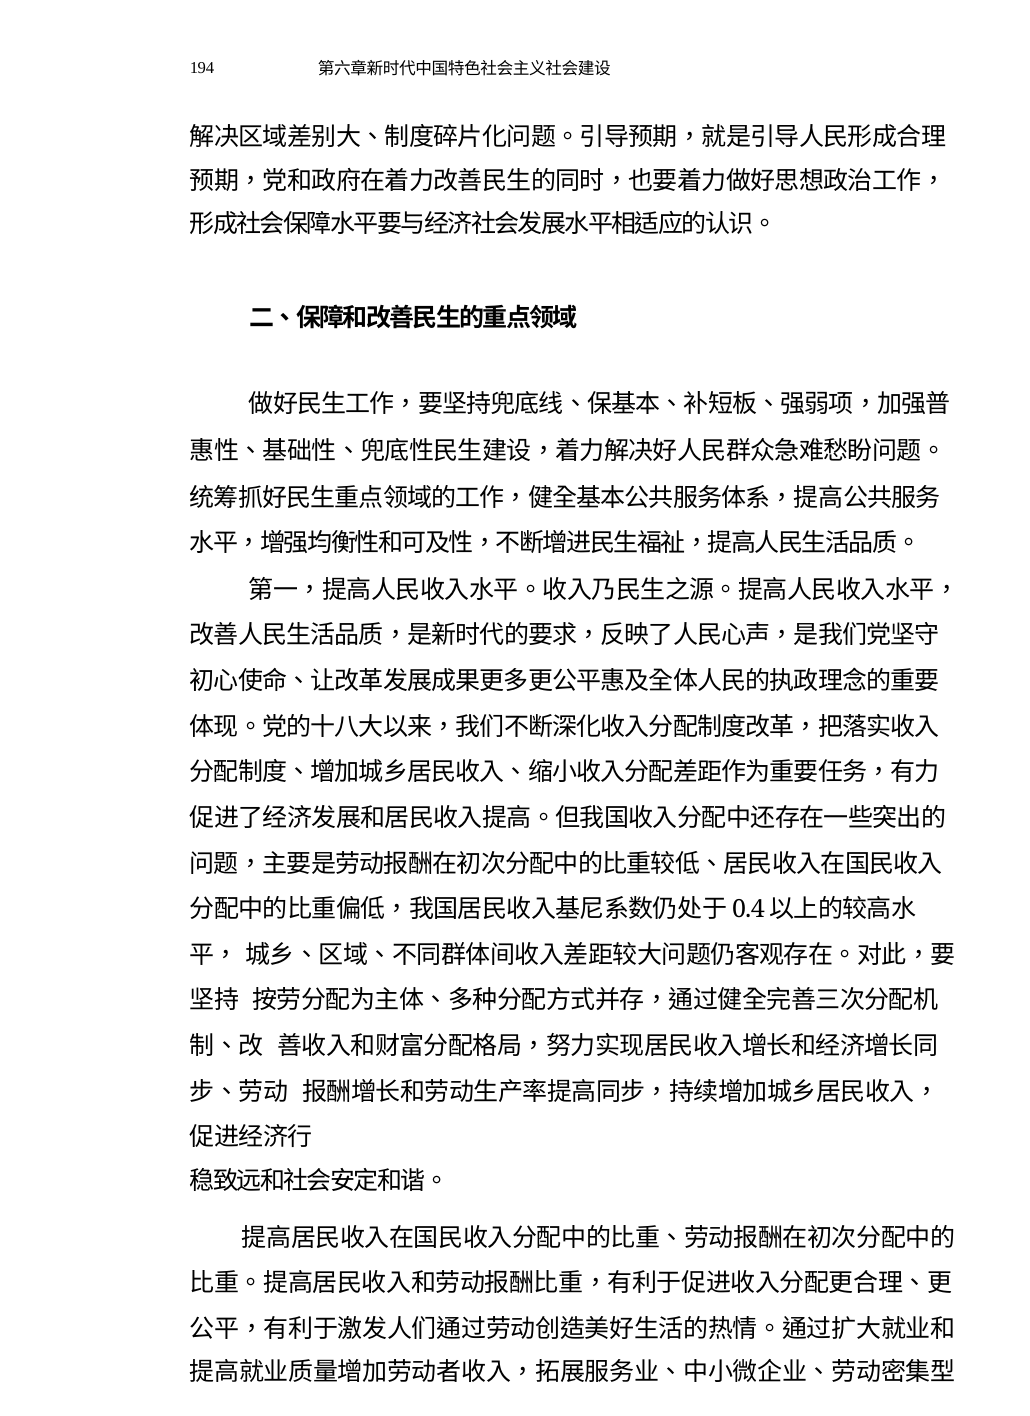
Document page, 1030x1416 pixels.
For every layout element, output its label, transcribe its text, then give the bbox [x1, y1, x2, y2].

text 第一，提高人民收入水平。收入乃民生之源。提高人民收入水平， 改善人民生活品质，是新时代的要求，反映了人民心声，是我们党坚守 初心使命、让改革发展成果更多更公平惠及全体人民的执政理念的重要 体现。党的十八大以来，我们不断深化收入分配制度改革，把落实收入 分配制度、增加城乡居民收入、缩小收入分配差距作为重要任务，有力 促进了经济发展和居民收入提高。但我国收入分配中还存在一些突出的 问题，主要是劳动报酬在初次分配中的比重较低、居民收入在国民收入 分配中的比重偏低，我国居民收入基尼系数仍处于0.4以上的较高水平， 城乡、区域、不同群体间收入差距较大问题仍客观存在。对此，要坚持 按劳分配为主体、多种分配方式并存，通过健全完善三次分配机制、改 善收入和财富分配格局，努力实现居民收入增长和经济增长同步、劳动 报酬增长和劳动生产率提高同步，持续增加城乡居民收入，促进经济行 [189, 571, 960, 1153]
text 提高居民收入在国民收入分配中的比重、劳动报酬在初次分配中的 比重。提高居民收入和劳动报酬比重，有利于促进收入分配更合理、更 公平，有利于激发人们通过劳动创造美好生活的热情。通过扩大就业和 [189, 1219, 955, 1344]
text 稳致远和社会安定和谐。 [189, 1165, 960, 1196]
text 二、保障和改善民生的重点领域 [249, 302, 960, 333]
text 水平，增强均衡性和可及性，不断增进民生福祉，提高人民生活品质。 [189, 526, 960, 557]
text 提高就业质量增加劳动者收入，拓展服务业、中小微企业、劳动密集型 [189, 1356, 960, 1387]
text 做好民生工作，要坚持兜底线、保基本、补短板、强弱项，加强普 惠性、基础性、兜底性民生建设，着力解决好人民群众急难愁盼问题。 统筹抓好民生重点领域的工作，健全基本公共服务体系，提高公共服务 [189, 386, 951, 513]
text 解决区域差别大、制度碎片化问题。引导预期，就是引导人民形成合理 预期，党和政府在着力改善民生的同时，也要着力做好思想政治工作， [189, 118, 946, 197]
text 形成社会保障水平要与经济社会发展水平相适应的认识。 [189, 207, 960, 238]
text 194 第六章新时代中国特色社会主义社会建设 [189, 58, 960, 78]
